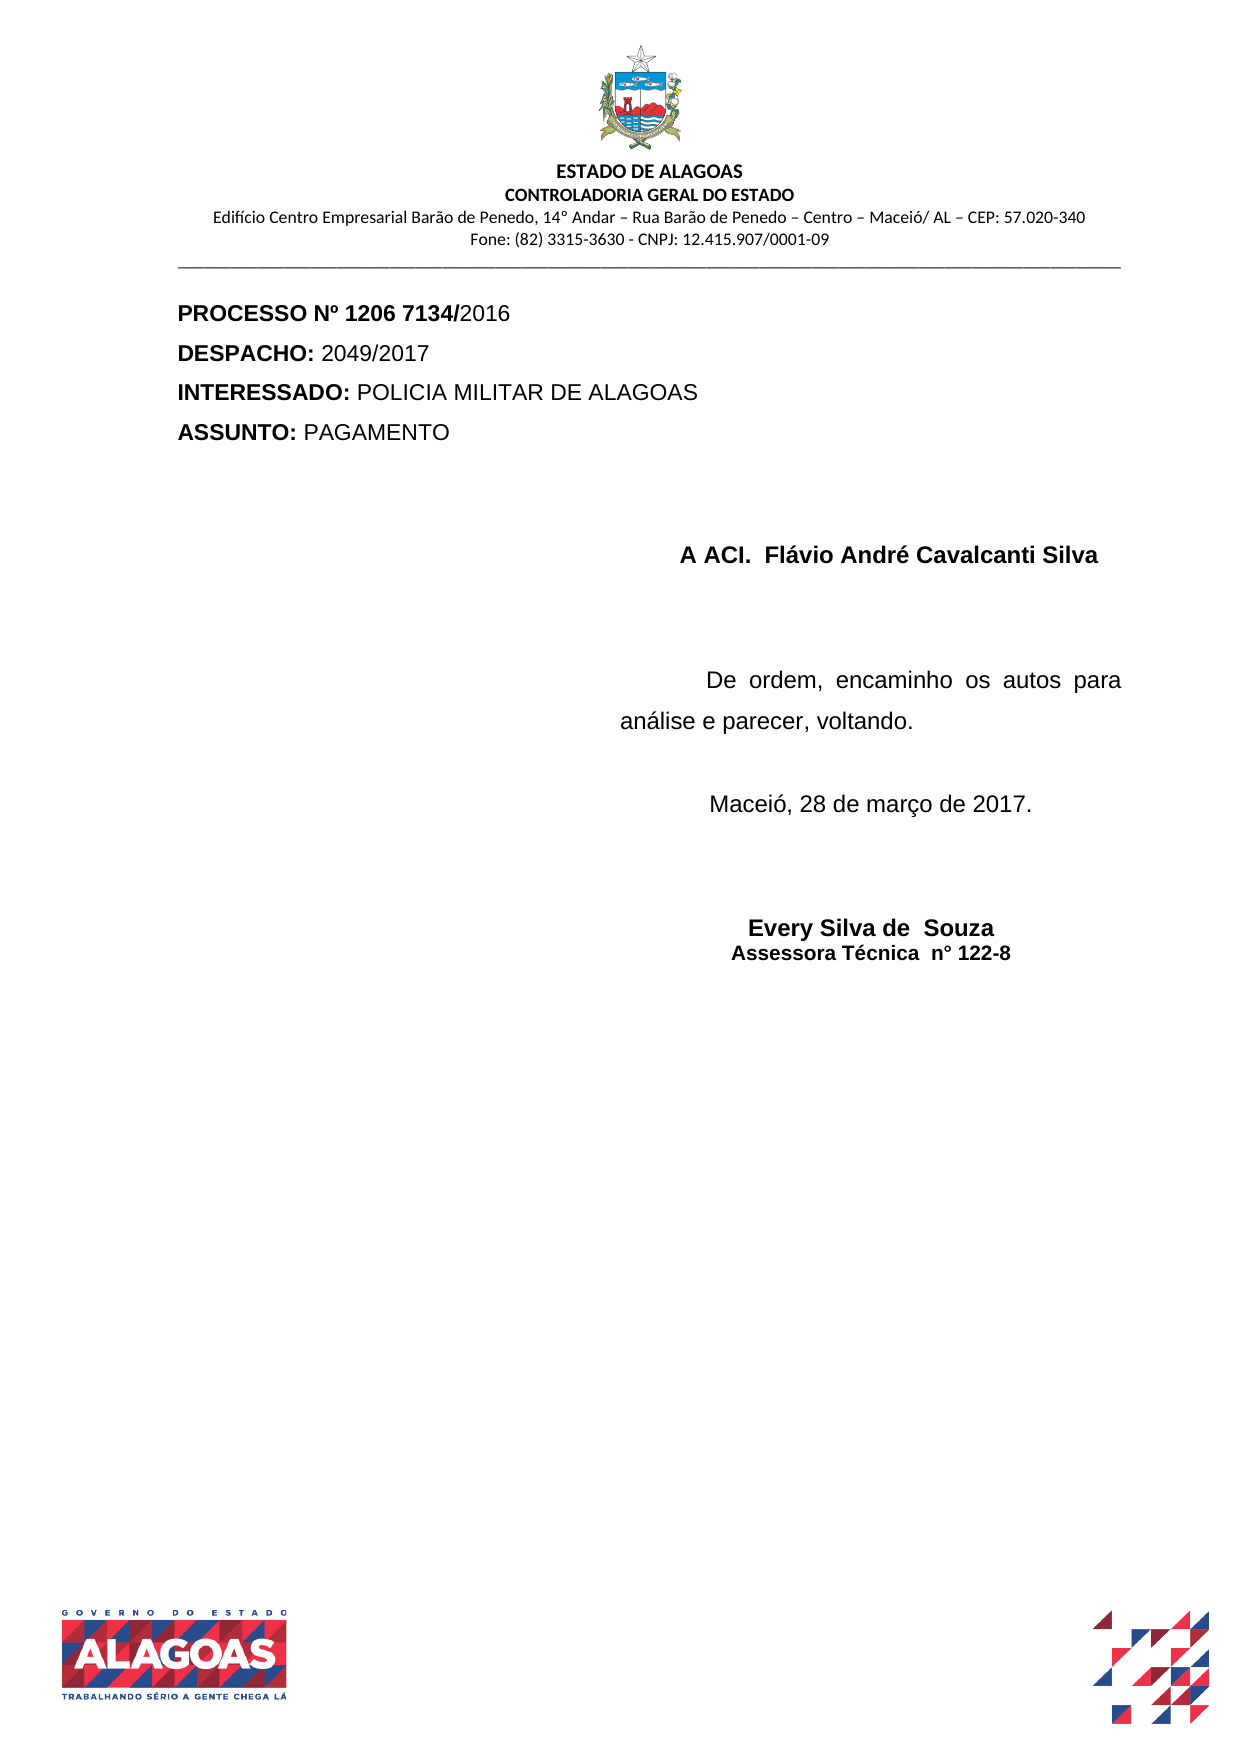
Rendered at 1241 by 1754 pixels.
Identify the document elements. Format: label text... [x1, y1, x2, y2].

picture [61, 1610, 287, 1700]
text INTERESSADO: POLICIA MILITAR DE ALAGOAS [177, 379, 1122, 406]
text ASSUNTO: PAGAMENTO [177, 419, 1122, 445]
text PROCESSO Nº 1206 7134/2016 [177, 300, 1122, 327]
text De ordem, encaminho os autos para análise e parecer, voltando. [620, 666, 1122, 734]
text A ACI. Flávio André Cavalcanti Silva [679, 500, 1122, 569]
text Maceió, 28 de março de 2017. [620, 789, 1122, 817]
picture [1092, 1610, 1209, 1724]
picture [598, 45, 682, 150]
text Every Silva de Souza [620, 914, 1122, 941]
text DESPACHO: 2049/2017 [177, 340, 1122, 366]
text Assessora Técnica n° 122-8 [620, 941, 1122, 965]
